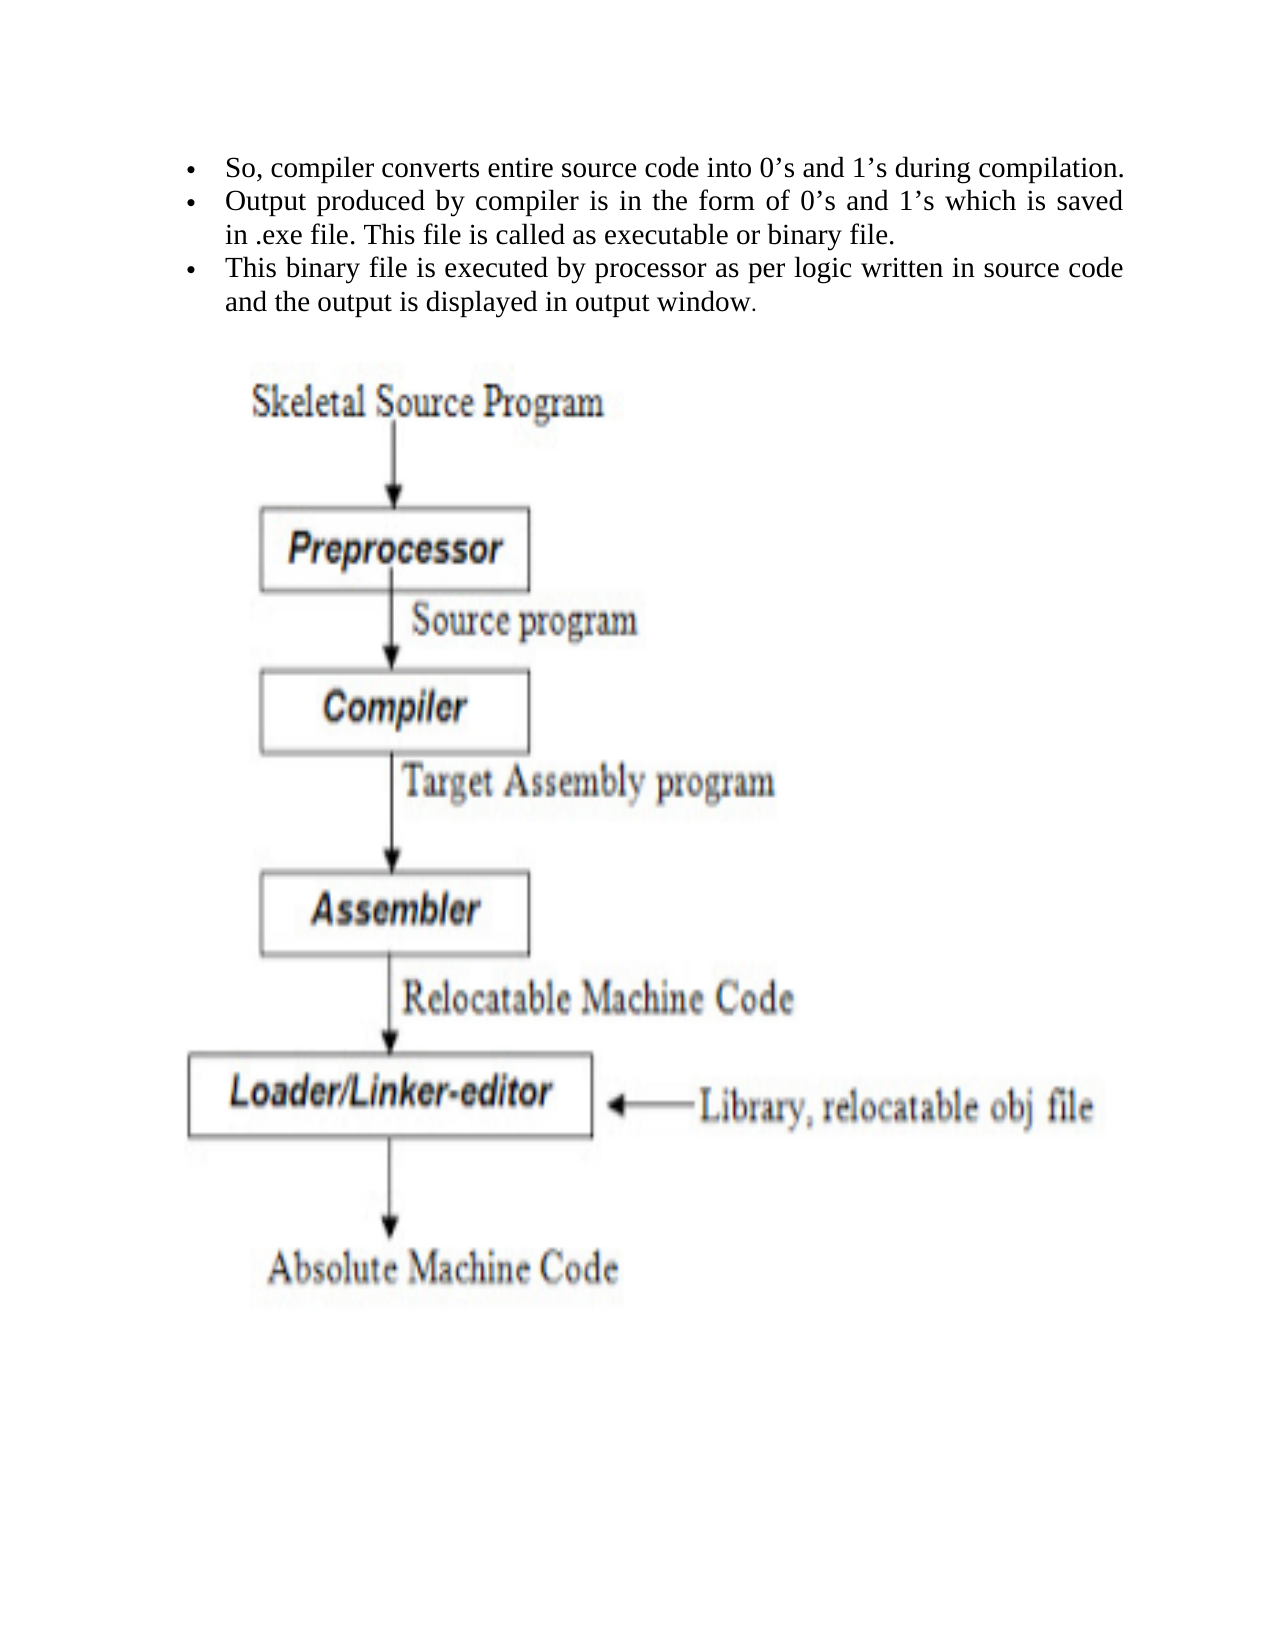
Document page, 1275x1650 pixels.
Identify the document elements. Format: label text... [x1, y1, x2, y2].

list Output produced by compiler is in the form of 0’s and 1’s which is saved in .exe file. This file is called as executable or binary file. [187, 183, 1125, 251]
list This binary file is executed by processor as per logic written in source code and the output is displayed in output window. [187, 251, 1125, 318]
list So, compiler converts entire source code into 0’s and 1’s during compilation. [187, 150, 1125, 183]
picture [150, 346, 1125, 1332]
